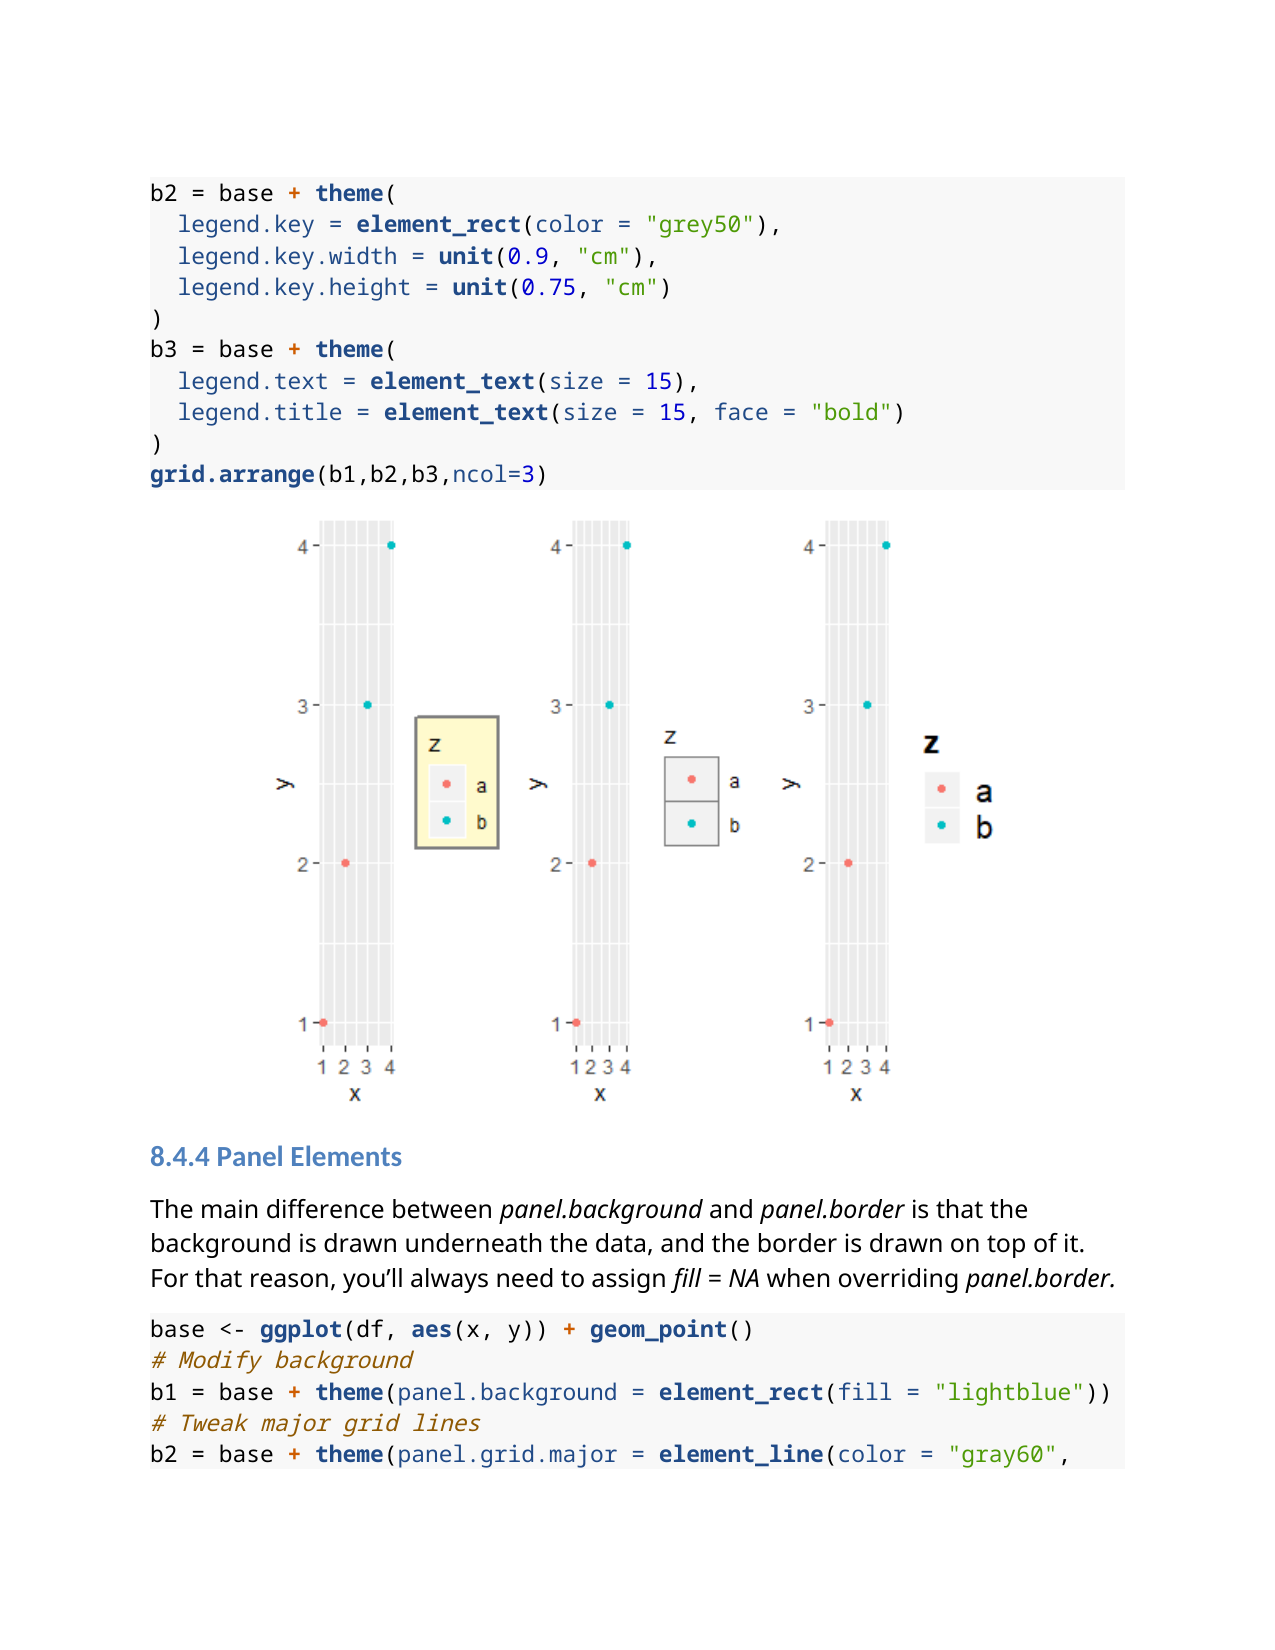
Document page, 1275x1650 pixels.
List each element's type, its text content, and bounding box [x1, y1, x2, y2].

subtitle 8.4.4 Panel Elements [150, 1138, 1125, 1173]
picture [258, 510, 1017, 1117]
text The main difference between panel.background and panel.border is that the background is drawn underneath the data, and the border is drawn on top of it. For that reason, you’ll always need to assign fill = NA when overriding panel.border. [150, 1192, 1125, 1294]
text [150, 177, 1125, 490]
